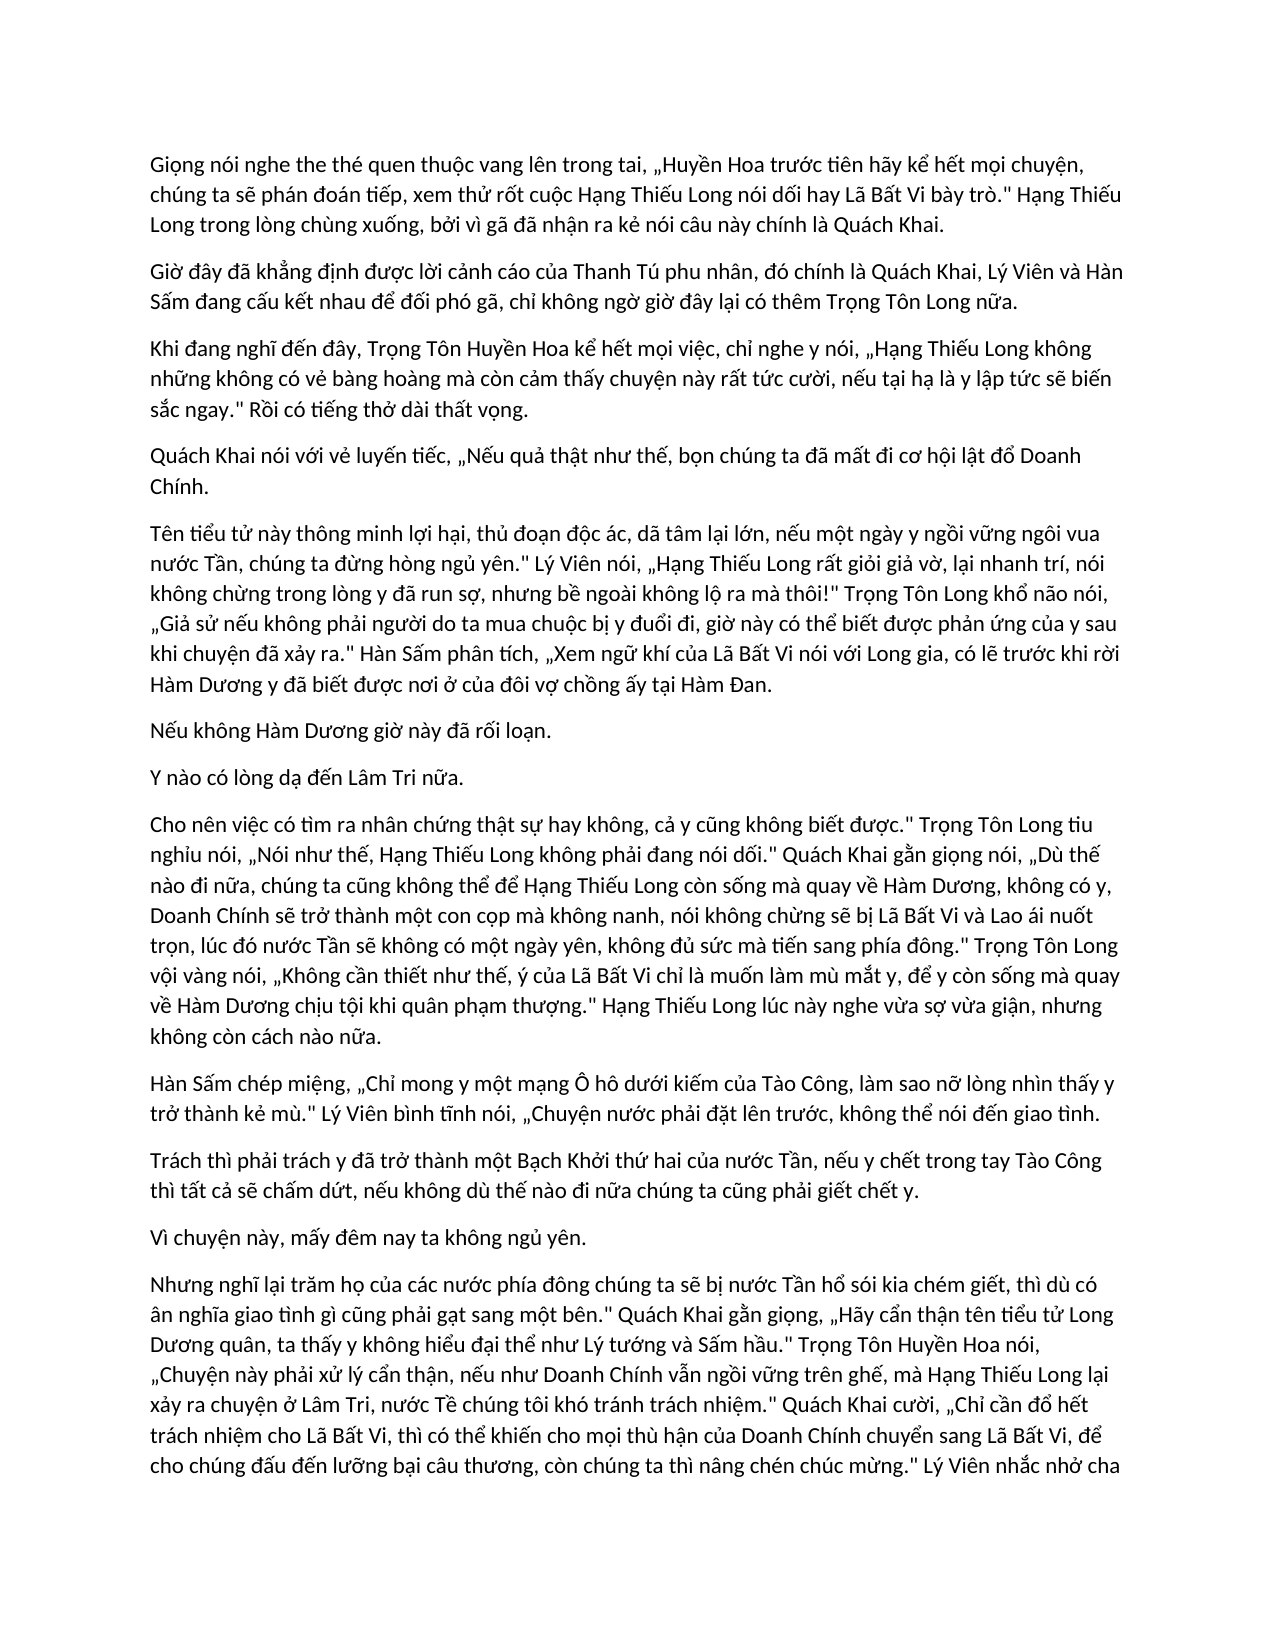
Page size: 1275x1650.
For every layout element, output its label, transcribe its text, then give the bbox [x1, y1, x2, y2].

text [150, 1270, 1125, 1479]
text Y nào có lòng dạ đến Lâm Tri nữa. [150, 763, 1125, 792]
text Tên tiểu tử này thông minh lợi hại, thủ đoạn độc ác, dã tâm lại lớn, nếu một ngày y ngồi vững ngôi vua nước Tần, chúng ta đừng hòng ngủ yên." Lý Viên nói, „Hạng Thiếu Long rất giỏi giả vờ, lại nhanh trí, nói không chừng trong lòng y đã run sợ, nhưng bề ngoài không lộ ra mà thôi!" Trọng Tôn Long khổ não nói, „Giả sử nếu không phải người do ta mua chuộc bị y đuổi đi, giờ này có thể biết được phản ứng của y sau khi chuyện đã xảy ra." Hàn Sấm phân tích, „Xem ngữ khí của Lã Bất Vi nói với Long gia, có lẽ trước khi rời Hàm Dương y đã biết được nơi ở của đôi vợ chồng ấy tại Hàm Ðan. [150, 519, 1125, 698]
text Quách Khai nói với vẻ luyến tiếc, „Nếu quả thật như thế, bọn chúng ta đã mất đi cơ hội lật đổ Doanh Chính. [150, 442, 1125, 500]
text Hàn Sấm chép miệng, „Chỉ mong y một mạng Ô hô dưới kiếm của Tào Công, làm sao nỡ lòng nhìn thấy y trở thành kẻ mù." Lý Viên bình tĩnh nói, „Chuyện nước phải đặt lên trước, không thể nói đến giao tình. [150, 1069, 1125, 1127]
text Khi đang nghĩ đến đây, Trọng Tôn Huyền Hoa kể hết mọi việc, chỉ nghe y nói, „Hạng Thiếu Long không những không có vẻ bàng hoàng mà còn cảm thấy chuyện này rất tức cười, nếu tại hạ là y lập tức sẽ biến sắc ngay." Rồi có tiếng thở dài thất vọng. [150, 334, 1125, 423]
text Vì chuyện này, mấy đêm nay ta không ngủ yên. [150, 1223, 1125, 1251]
text Cho nên việc có tìm ra nhân chứng thật sự hay không, cả y cũng không biết được." Trọng Tôn Long tiu nghỉu nói, „Nói như thế, Hạng Thiếu Long không phải đang nói dối." Quách Khai gằn giọng nói, „Dù thế nào đi nữa, chúng ta cũng không thể để Hạng Thiếu Long còn sống mà quay về Hàm Dương, không có y, Doanh Chính sẽ trở thành một con cọp mà không nanh, nói không chừng sẽ bị Lã Bất Vi và Lao ái nuốt trọn, lúc đó nước Tần sẽ không có một ngày yên, không đủ sức mà tiến sang phía đông." Trọng Tôn Long vội vàng nói, „Không cần thiết như thế, ý của Lã Bất Vi chỉ là muốn làm mù mắt y, để y còn sống mà quay về Hàm Dương chịu tội khi quân phạm thượng." Hạng Thiếu Long lúc này nghe vừa sợ vừa giận, nhưng không còn cách nào nữa. [150, 810, 1125, 1050]
text Trách thì phải trách y đã trở thành một Bạch Khởi thứ hai của nước Tần, nếu y chết trong tay Tào Công thì tất cả sẽ chấm dứt, nếu không dù thế nào đi nữa chúng ta cũng phải giết chết y. [150, 1146, 1125, 1204]
text Giọng nói nghe the thé quen thuộc vang lên trong tai, „Huyền Hoa trước tiên hãy kể hết mọi chuyện, chúng ta sẽ phán đoán tiếp, xem thử rốt cuộc Hạng Thiếu Long nói dối hay Lã Bất Vi bày trò." Hạng Thiếu Long trong lòng chùng xuống, bởi vì gã đã nhận ra kẻ nói câu này chính là Quách Khai. [150, 150, 1125, 238]
text Giờ đây đã khẳng định được lời cảnh cáo của Thanh Tú phu nhân, đó chính là Quách Khai, Lý Viên và Hàn Sấm đang cấu kết nhau để đối phó gã, chỉ không ngờ giờ đây lại có thêm Trọng Tôn Long nữa. [150, 257, 1125, 316]
text Nếu không Hàm Dương giờ này đã rối loạn. [150, 717, 1125, 745]
